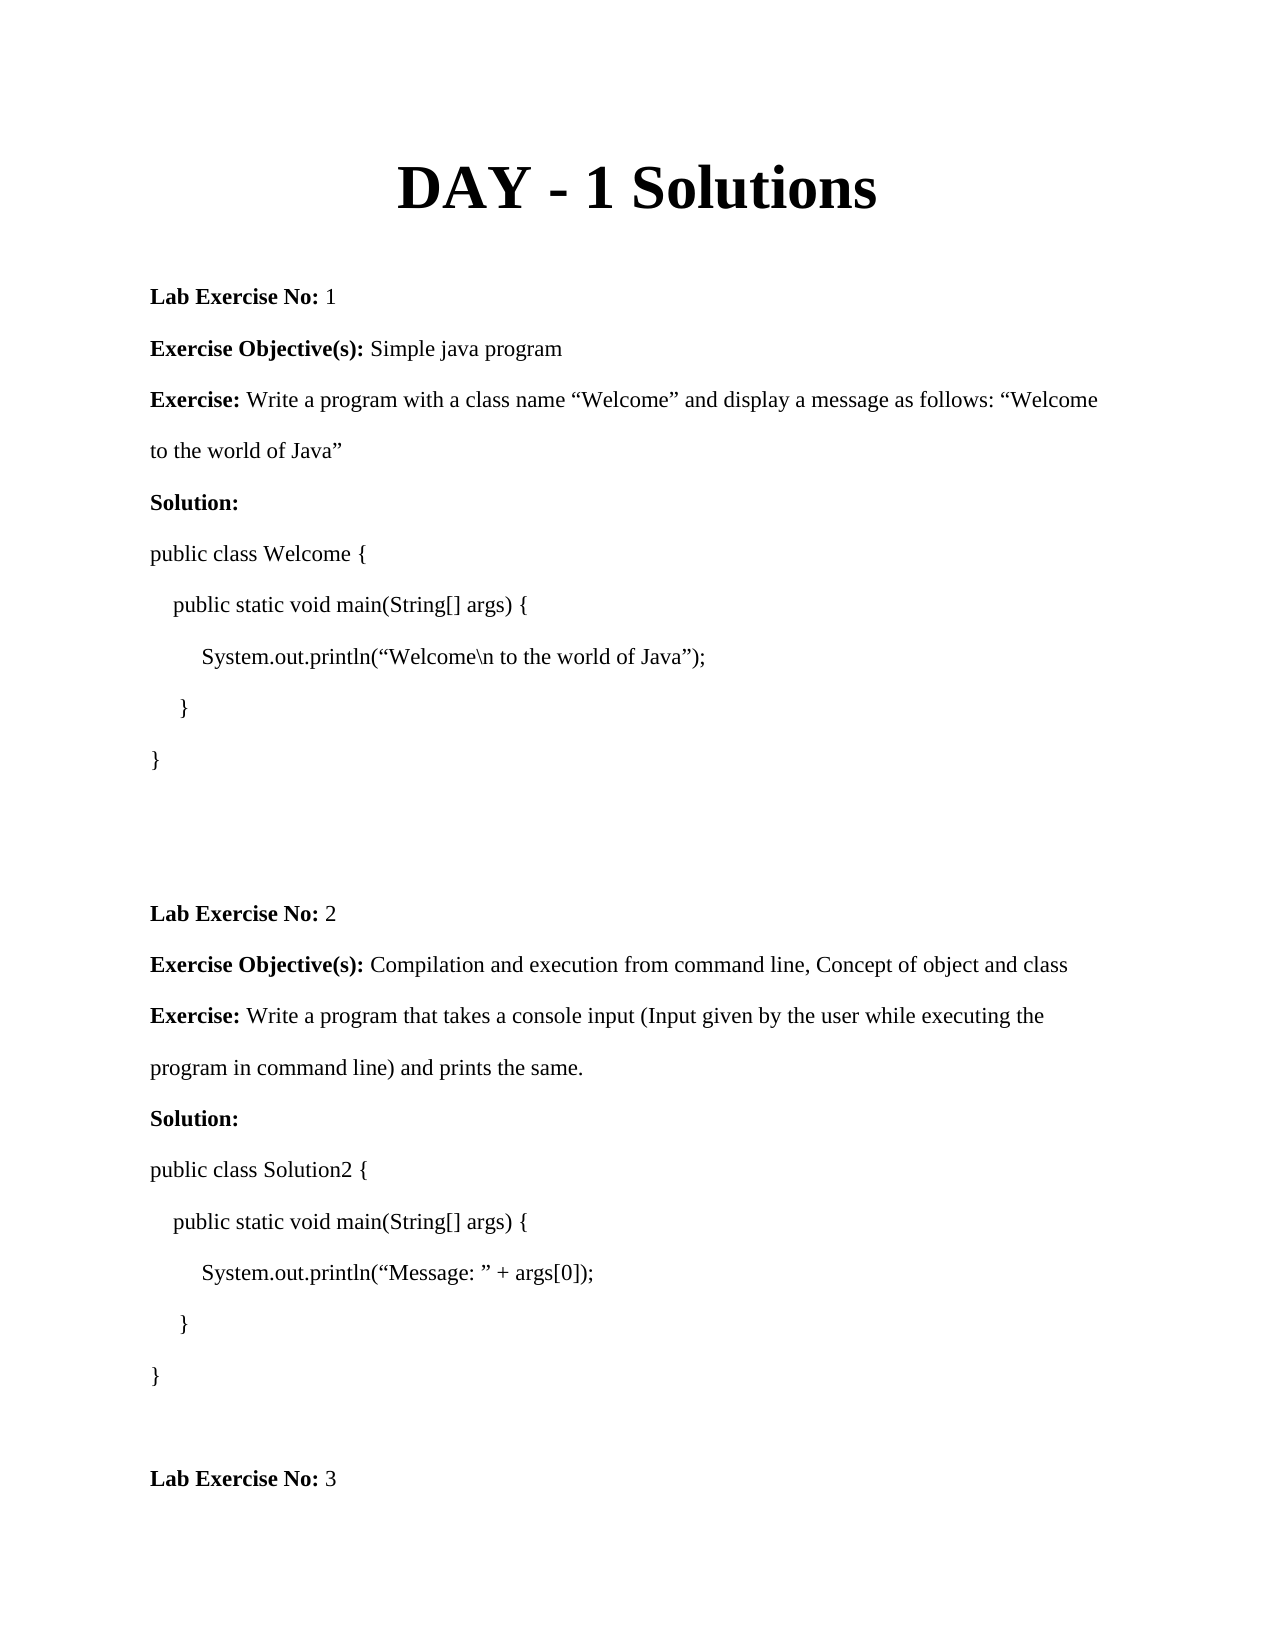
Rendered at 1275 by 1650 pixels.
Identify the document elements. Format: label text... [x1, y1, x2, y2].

text public static void main(String[] args) { [150, 592, 1125, 618]
text } [150, 694, 1125, 721]
text Exercise: Write a program that takes a console input (Input given by the user while executing the [150, 1002, 1125, 1029]
text public class Solution2 { [150, 1156, 1125, 1183]
text } [150, 1311, 1125, 1337]
text Lab Exercise No: 2 [150, 900, 1125, 926]
text program in command line) and prints the same. [150, 1054, 1125, 1080]
text public static void main(String[] args) { [150, 1208, 1125, 1234]
text public class Welcome { [150, 540, 1125, 567]
text } [150, 1362, 1125, 1388]
text Lab Exercise No: 3 [150, 1464, 1125, 1491]
text Exercise: Write a program with a class name “Welcome” and display a message as follows: “Welcome [150, 386, 1125, 412]
text Exercise Objective(s): Simple java program [150, 335, 1125, 361]
text Solution: [150, 489, 1125, 515]
text Lab Exercise No: 1 [150, 283, 1125, 310]
text Exercise Objective(s): Compilation and execution from command line, Concept of object and class [150, 951, 1125, 977]
text to the world of Java” [150, 437, 1125, 464]
text } [150, 746, 1125, 772]
text Solution: [150, 1105, 1125, 1131]
text System.out.println(“Message: ” + args[0]); [150, 1259, 1125, 1286]
title DAY - 1 Solutions [150, 150, 1125, 222]
text System.out.println(“Welcome\n to the world of Java”); [150, 643, 1125, 669]
